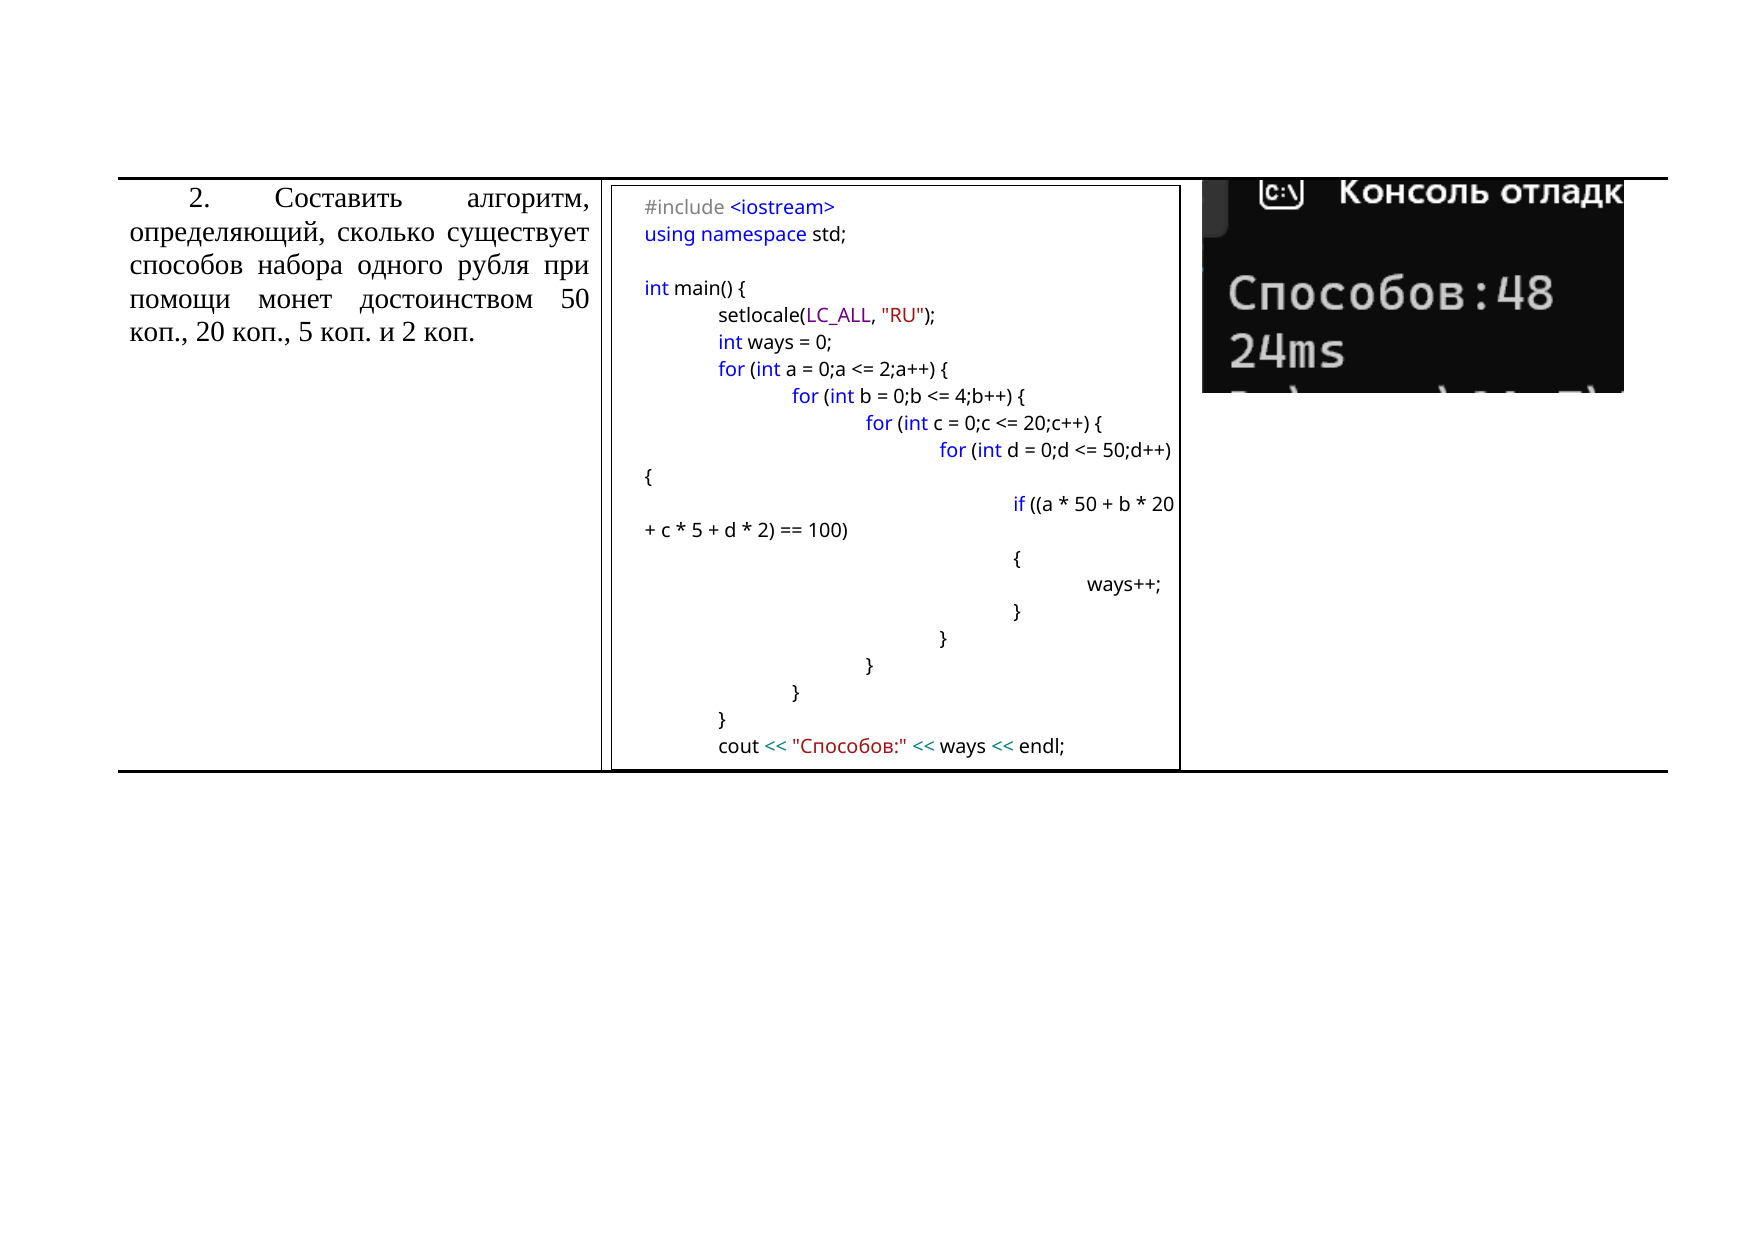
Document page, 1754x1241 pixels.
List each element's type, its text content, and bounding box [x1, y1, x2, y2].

table_cell [602, 180, 1668, 770]
picture [1202, 180, 1624, 393]
table_cell 2. Составить алгоритм, определяющий, сколько существует способов набора одного рубля при помощи монет достоинством 50 коп., 20 коп., 5 коп. и 2 коп. [118, 180, 601, 770]
